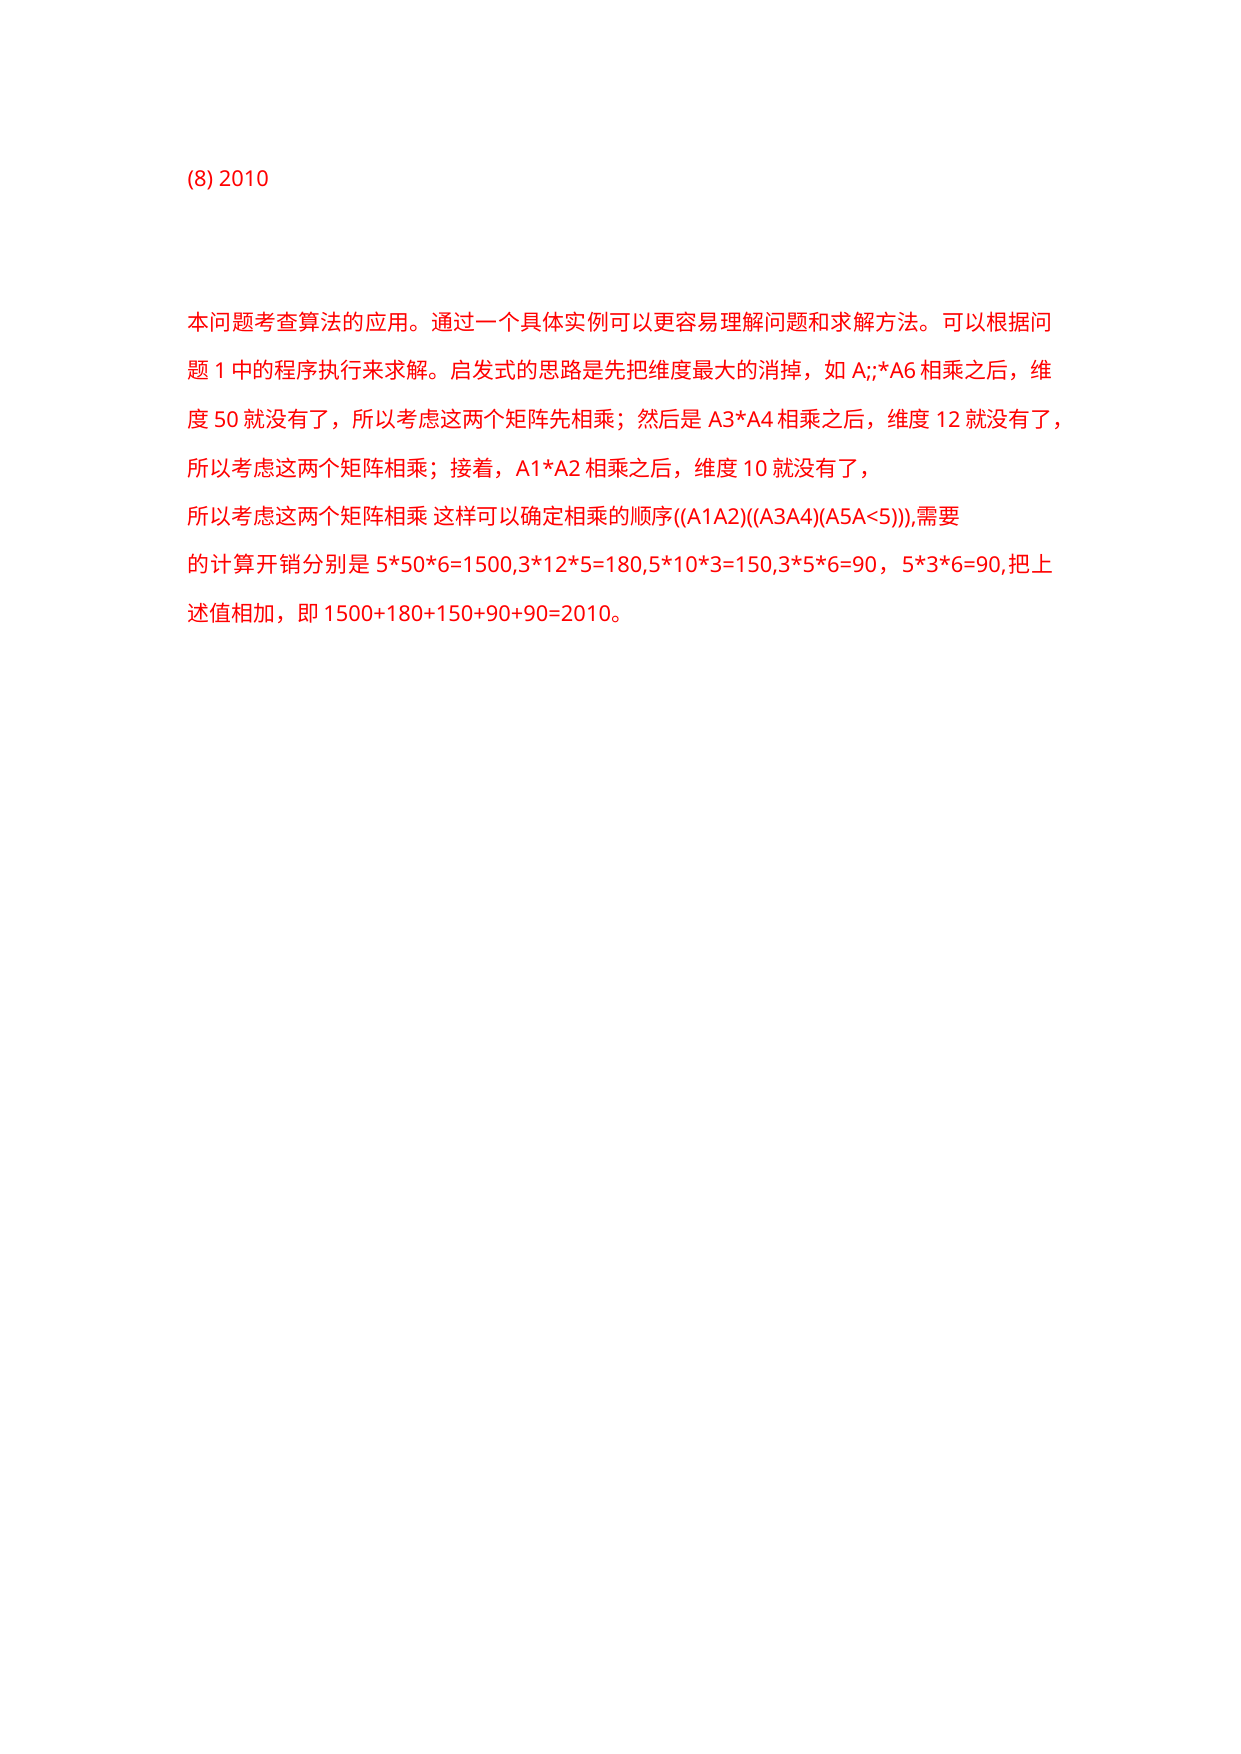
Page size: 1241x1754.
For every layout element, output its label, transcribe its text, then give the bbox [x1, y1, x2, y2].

text (8) 2010 [187, 162, 1053, 194]
text 的计算开销分别是5*50*6=1500,3*12*5=180,5*10*3=150,3*5*6=90，5*3*6=90,把上述值相加，即1500+180+150+90+90=2010。 [187, 547, 1053, 628]
text 本问题考查算法的应用。通过一个具体实例可以更容易理解问题和求解方法。可以根据问题1中的程序执行来求解。启发式的思路是先把维度最大的消掉，如A;;*A6相乘之后，维度50就没有了，所以考虑这两个矩阵先相乘；然后是A3*A4相乘之后，维度12就没有了，所以考虑这两个矩阵相乘；接着，A1*A2相乘之后，维度10就没有了， [187, 304, 1053, 483]
text 所以考虑这两个矩阵相乘 这样可以确定相乘的顺序((A1A2)((A3A4)(A5A<5))),需要 [187, 499, 1053, 531]
